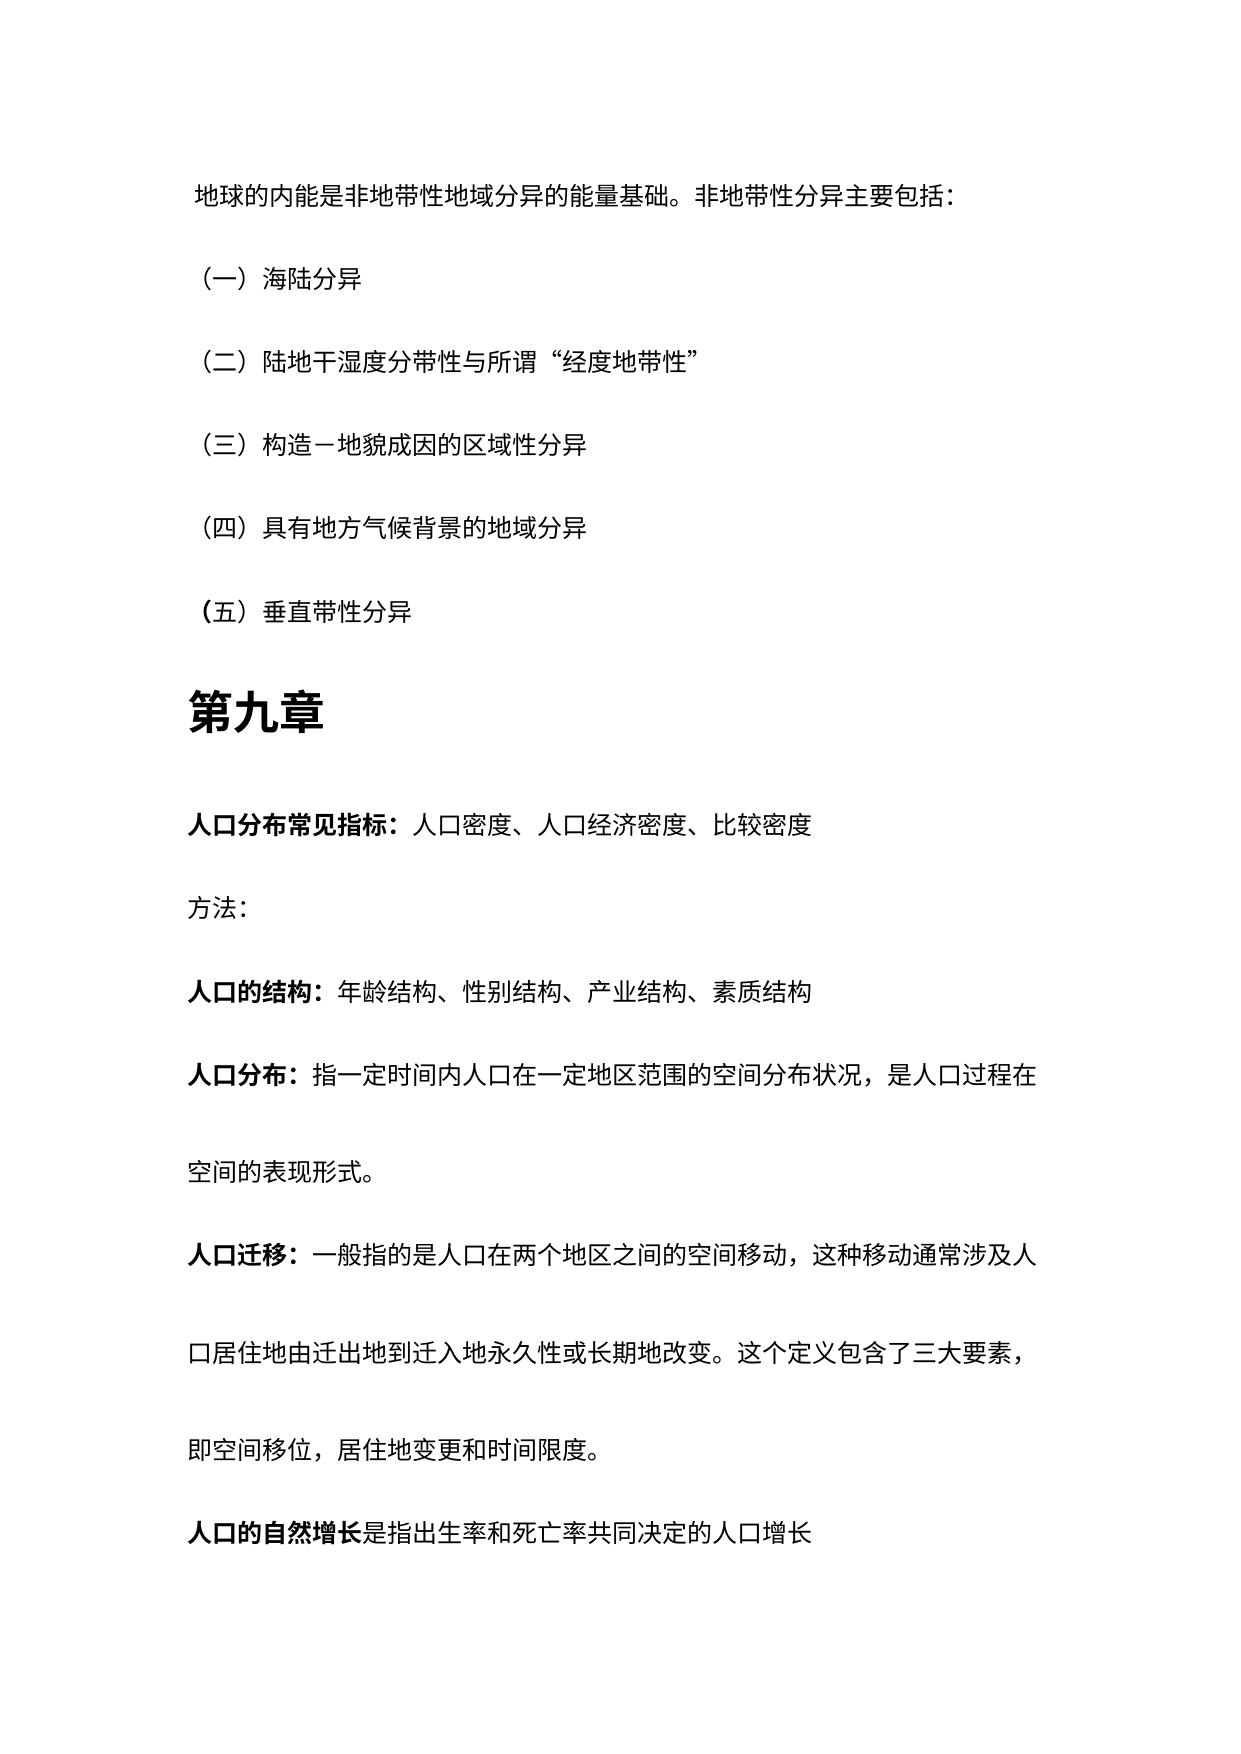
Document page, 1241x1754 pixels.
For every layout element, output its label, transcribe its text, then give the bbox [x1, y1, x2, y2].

text （五）垂直带性分异 [187, 578, 1053, 643]
text （四）具有地方气候背景的地域分异 [187, 494, 1053, 559]
text （三）构造－地貌成因的区域性分异 [187, 411, 1053, 476]
text 第九章 [187, 661, 1053, 758]
text （一）海陆分异 [187, 245, 1053, 310]
text 地球的内能是非地带性地域分异的能量基础。非地带性分异主要包括： [187, 162, 1053, 227]
text 方法： [187, 874, 1053, 939]
text （二）陆地干湿度分带性与所谓“经度地带性” [187, 328, 1053, 393]
text 人口分布常见指标：人口密度、人口经济密度、比较密度 [187, 791, 1053, 856]
text 人口迁移：一般指的是人口在两个地区之间的空间移动，这种移动通常涉及人口居住地由迁出地到迁入地永久性或长期地改变。这个定义包含了三大要素，即空间移位，居住地变更和时间限度。 [187, 1221, 1053, 1481]
text 人口的结构：年龄结构、性别结构、产业结构、素质结构 [187, 958, 1053, 1023]
text 人口分布：指一定时间内人口在一定地区范围的空间分布状况，是人口过程在空间的表现形式。 [187, 1041, 1053, 1203]
text 人口的自然增长是指出生率和死亡率共同决定的人口增长 [187, 1499, 1053, 1564]
